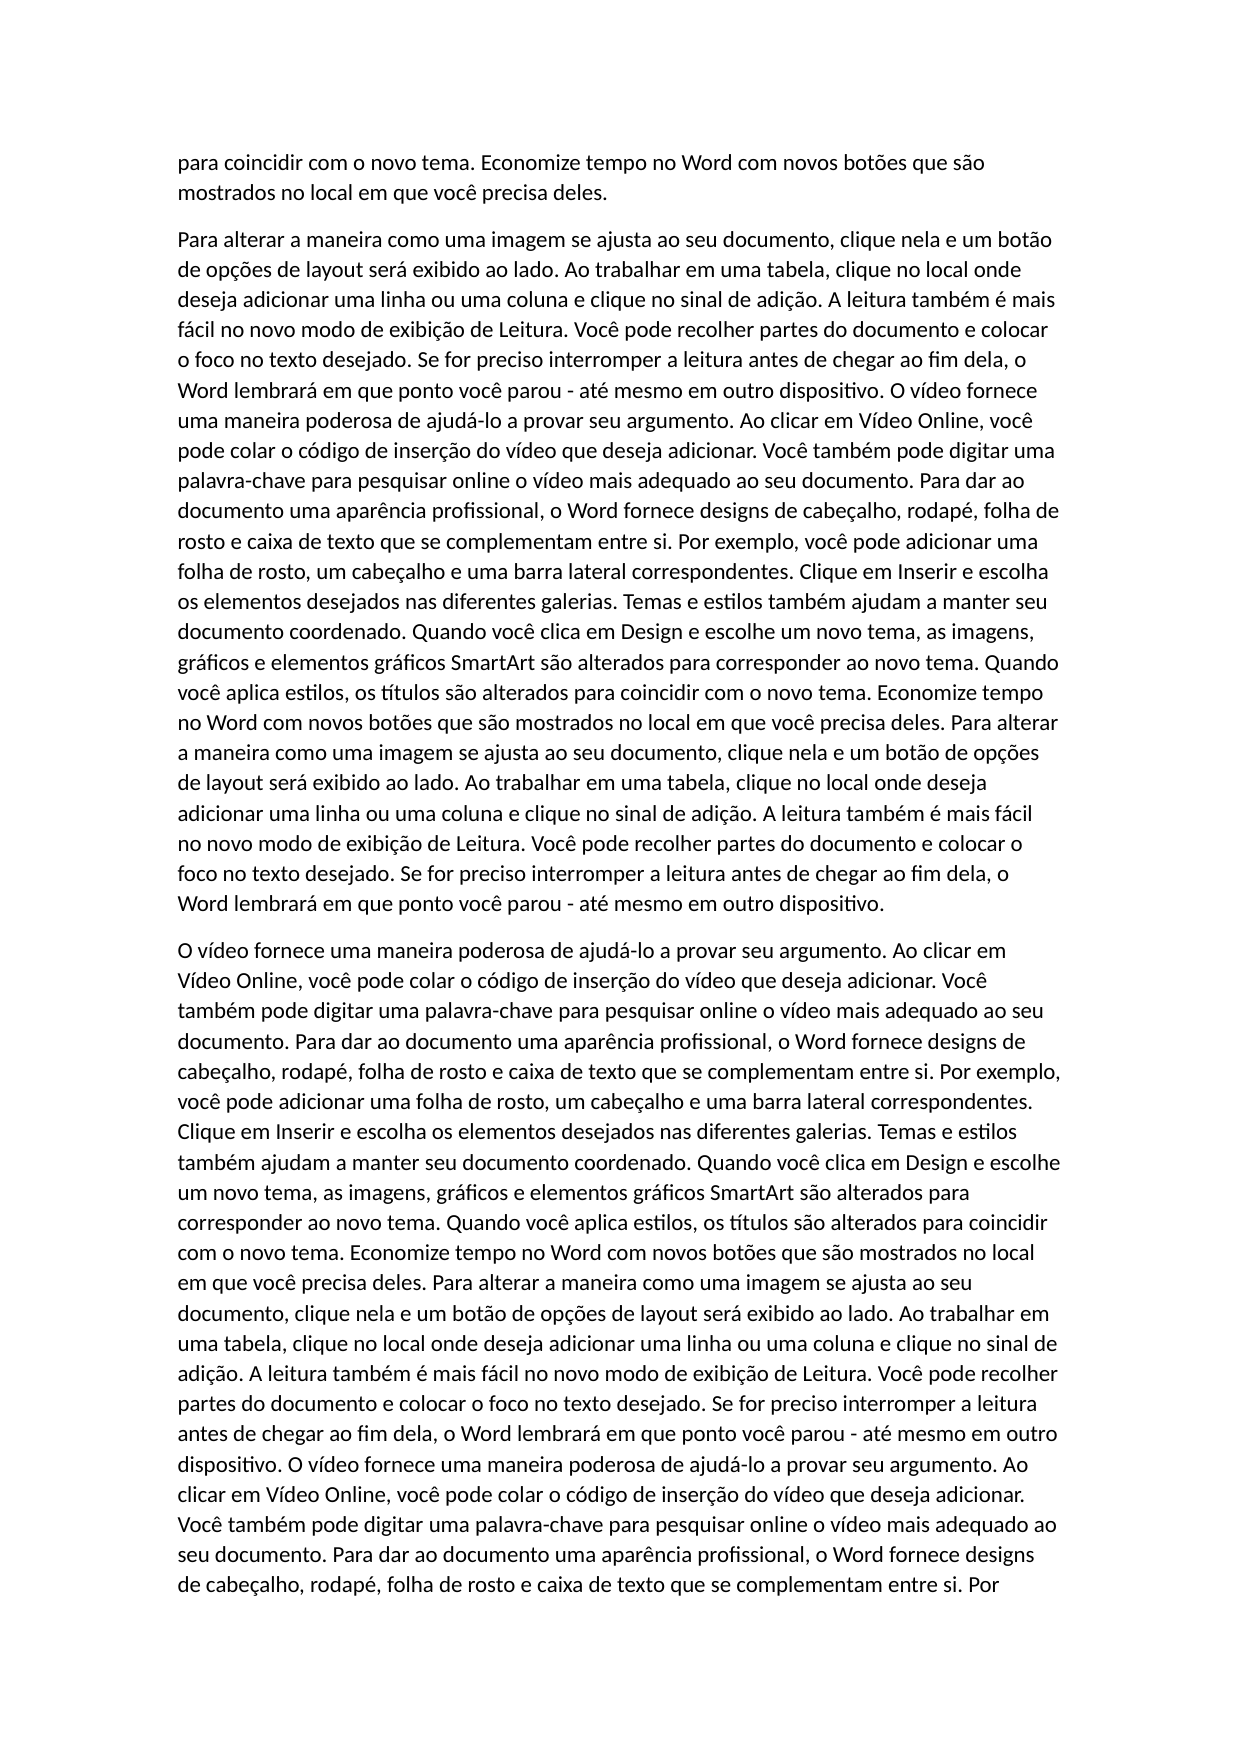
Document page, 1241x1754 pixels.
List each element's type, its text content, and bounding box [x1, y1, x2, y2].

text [177, 936, 1063, 1598]
text Para alterar a maneira como uma imagem se ajusta ao seu documento, clique nela e um botão de opções de layout será exibido ao lado. Ao trabalhar em uma tabela, clique no local onde deseja adicionar uma linha ou uma coluna e clique no sinal de adição. A leitura também é mais fácil no novo modo de exibição de Leitura. Você pode recolher partes do documento e colocar o foco no texto desejado. Se for preciso interromper a leitura antes de chegar ao fim dela, o Word lembrará em que ponto você parou - até mesmo em outro dispositivo. O vídeo fornece uma maneira poderosa de ajudá-lo a provar seu argumento. Ao clicar em Vídeo Online, você pode colar o código de inserção do vídeo que deseja adicionar. Você também pode digitar uma palavra-chave para pesquisar online o vídeo mais adequado ao seu documento. Para dar ao documento uma aparência profissional, o Word fornece designs de cabeçalho, rodapé, folha de rosto e caixa de texto que se complementam entre si. Por exemplo, você pode adicionar uma folha de rosto, um cabeçalho e uma barra lateral correspondentes. Clique em Inserir e escolha os elementos desejados nas diferentes galerias. Temas e estilos também ajudam a manter seu documento coordenado. Quando você clica em Design e escolhe um novo tema, as imagens, gráficos e elementos gráficos SmartArt são alterados para corresponder ao novo tema. Quando você aplica estilos, os títulos são alterados para coincidir com o novo tema. Economize tempo no Word com novos botões que são mostrados no local em que você precisa deles. Para alterar a maneira como uma imagem se ajusta ao seu documento, clique nela e um botão de opções de layout será exibido ao lado. Ao trabalhar em uma tabela, clique no local onde deseja adicionar uma linha ou uma coluna e clique no sinal de adição. A leitura também é mais fácil no novo modo de exibição de Leitura. Você pode recolher partes do documento e colocar o foco no texto desejado. Se for preciso interromper a leitura antes de chegar ao fim dela, o Word lembrará em que ponto você parou - até mesmo em outro dispositivo. [177, 225, 1063, 917]
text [177, 148, 1063, 206]
